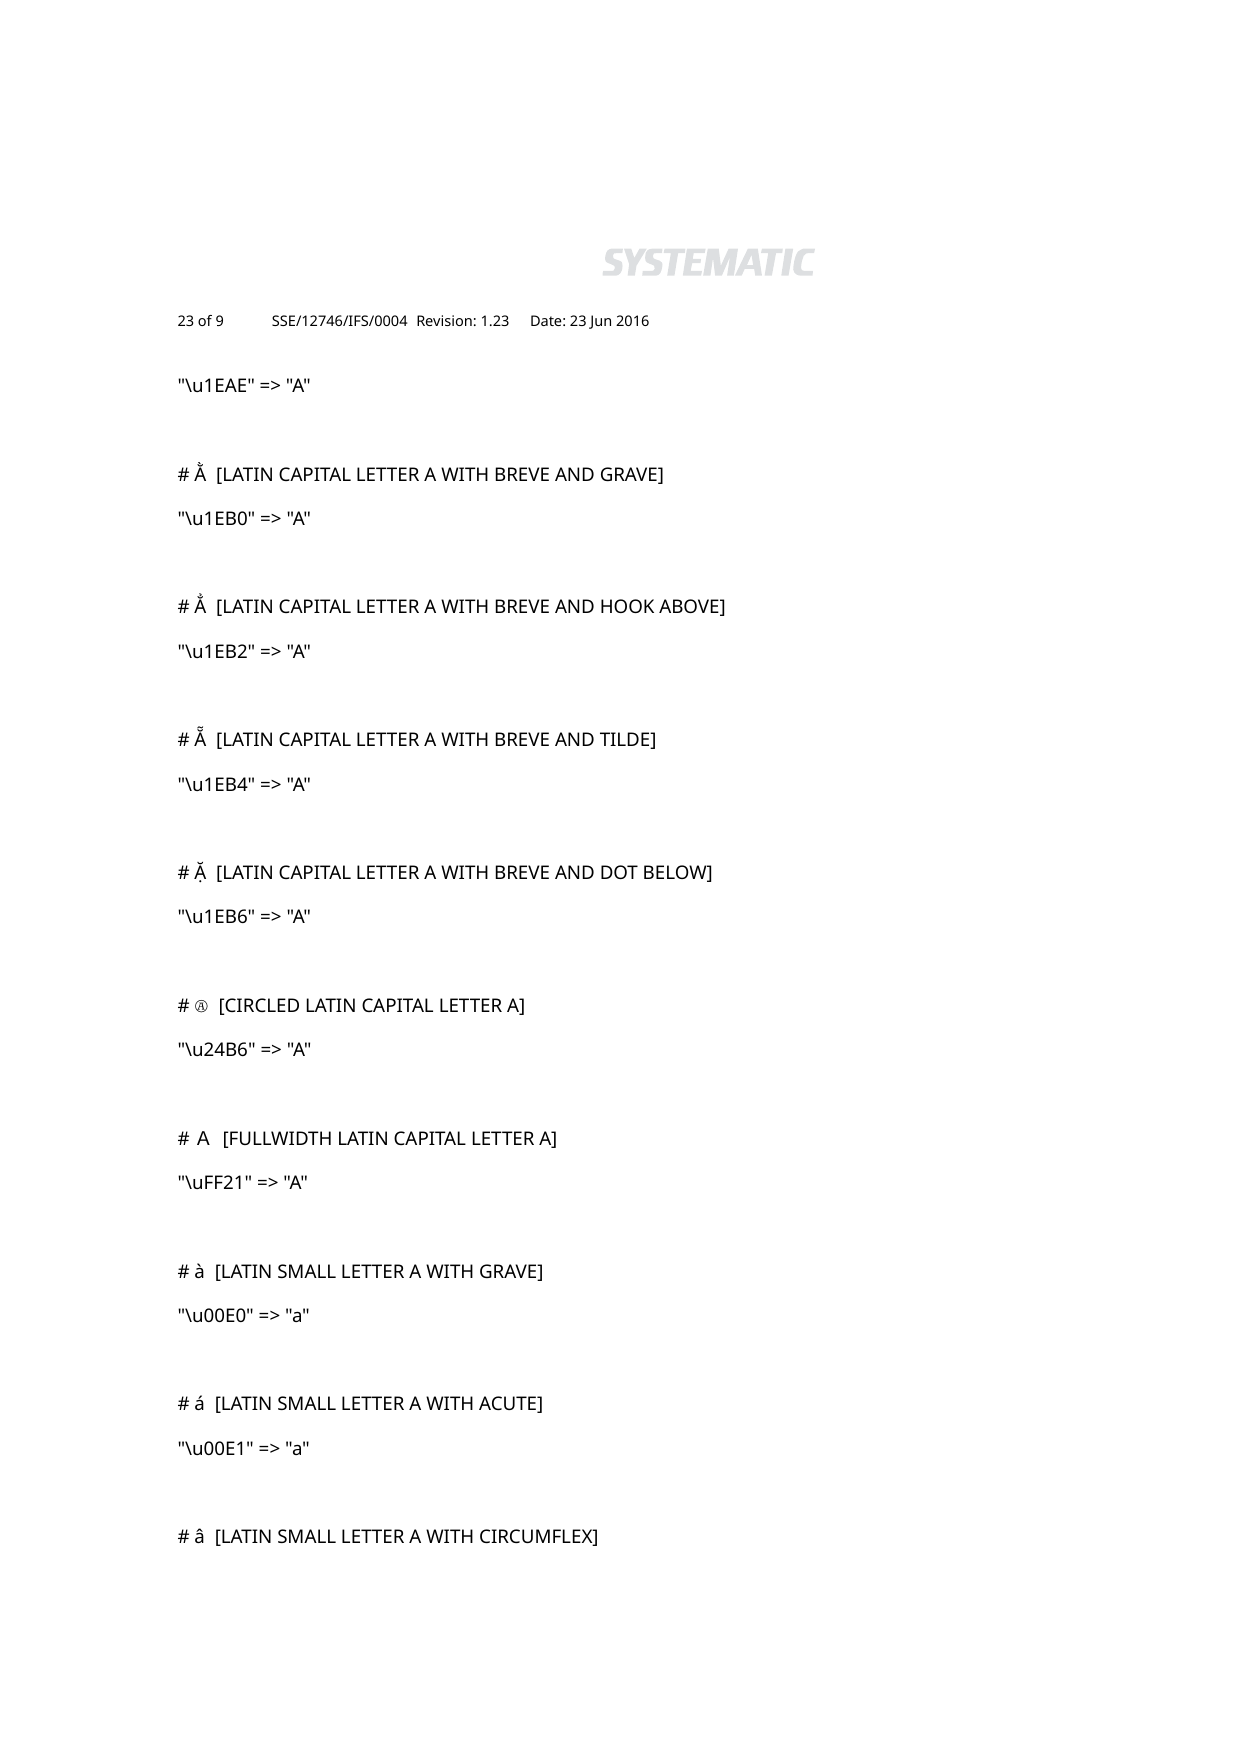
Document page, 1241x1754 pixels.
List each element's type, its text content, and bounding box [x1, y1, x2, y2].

text "\u00E0" => "a" [177, 1302, 886, 1328]
text "\u1EB6" => "A" [177, 904, 886, 929]
text "\u1EB4" => "A" [177, 771, 886, 796]
text "\u24B6" => "A" [177, 1037, 886, 1062]
text # Ⓐ [CIRCLED LATIN CAPITAL LETTER A] [177, 992, 886, 1018]
text "\uFF21" => "A" [177, 1169, 886, 1195]
text "\u1EB0" => "A" [177, 505, 886, 531]
text # à [LATIN SMALL LETTER A WITH GRAVE] [177, 1258, 886, 1283]
text # Ằ [LATIN CAPITAL LETTER A WITH BREVE AND GRAVE] [177, 461, 886, 487]
text # Ẵ [LATIN CAPITAL LETTER A WITH BREVE AND TILDE] [177, 727, 886, 752]
text "\u1EB2" => "A" [177, 638, 886, 664]
text # Ẳ [LATIN CAPITAL LETTER A WITH BREVE AND HOOK ABOVE] [177, 594, 886, 619]
text # Ặ [LATIN CAPITAL LETTER A WITH BREVE AND DOT BELOW] [177, 859, 886, 885]
text "\u1EAE" => "A" [177, 177, 886, 398]
text # â [LATIN SMALL LETTER A WITH CIRCUMFLEX] [177, 1523, 886, 1549]
text "\u00E1" => "a" [177, 1435, 886, 1461]
text # á [LATIN SMALL LETTER A WITH ACUTE] [177, 1391, 886, 1416]
text # Ａ [FULLWIDTH LATIN CAPITAL LETTER A] [177, 1125, 886, 1151]
